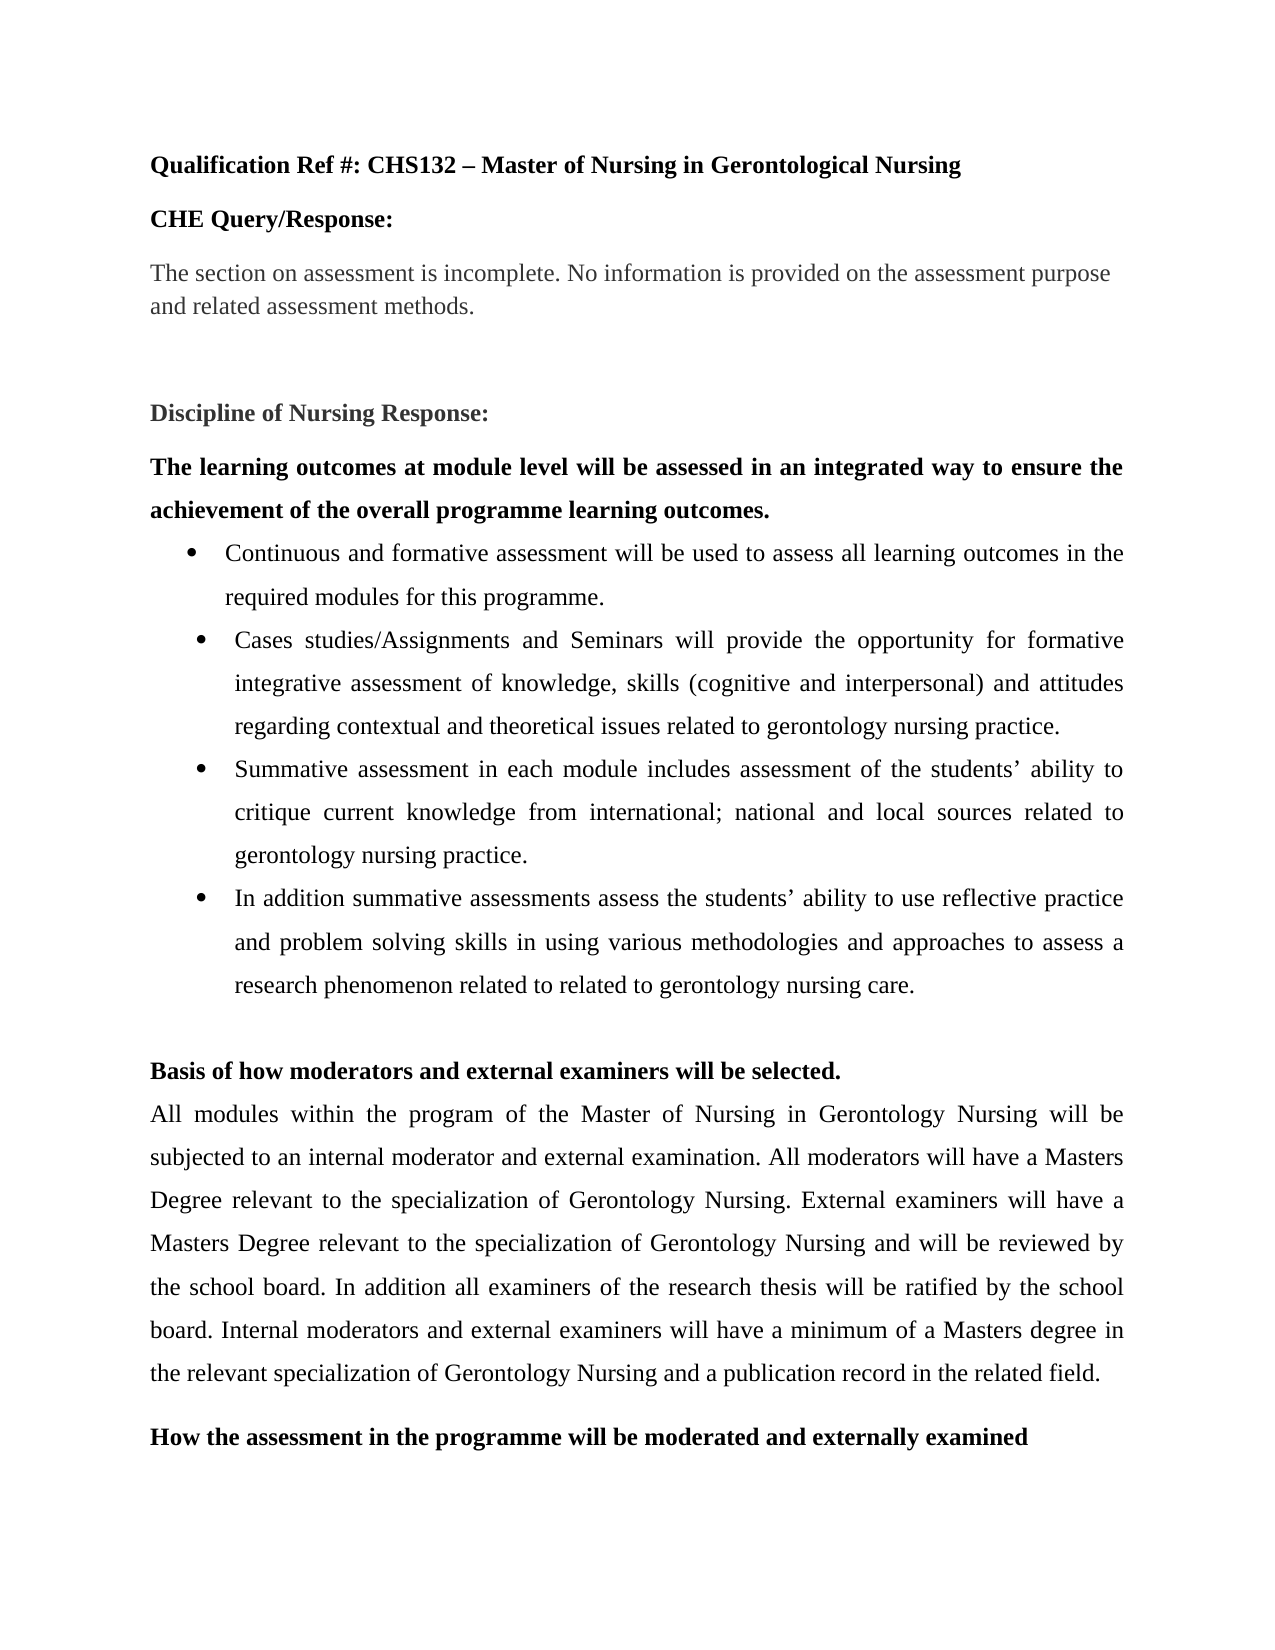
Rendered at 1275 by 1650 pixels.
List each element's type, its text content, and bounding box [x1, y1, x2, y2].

text Qualification Ref #: CHS132 – Master of Nursing in Gerontological Nursing [150, 150, 1125, 179]
text CHE Query/Response: [150, 204, 1125, 233]
text The learning outcomes at module level will be assessed in an integrated way to ensure the achievement of the overall programme learning outcomes. [150, 452, 1125, 524]
list In addition summative assessments assess the students’ ability to use reflective practice and problem solving skills in using various methodologies and approaches to assess a research phenomenon related to related to gerontology nursing care. [197, 883, 1125, 998]
text How the assessment in the programme will be moderated and externally examined [150, 1422, 1125, 1451]
text The section on assessment is incomplete. No information is provided on the assessment purpose and related assessment methods. [150, 258, 1125, 319]
text Basis of how moderators and external examiners will be selected. [150, 1056, 1125, 1085]
list Continuous and formative assessment will be used to assess all learning outcomes in the required modules for this programme. [187, 538, 1125, 610]
text Discipline of Nursing Response: [150, 398, 1125, 427]
list Summative assessment in each module includes assessment of the students’ ability to critique current knowledge from international; national and local sources related to gerontology nursing practice. [197, 754, 1125, 869]
text All modules within the program of the Master of Nursing in Gerontology Nursing will be subjected to an internal moderator and external examination. All moderators will have a Masters Degree relevant to the specialization of Gerontology Nursing. External examiners will have a Masters Degree relevant to the specialization of Gerontology Nursing and will be reviewed by the school board. In addition all examiners of the research thesis will be ratified by the school board. Internal moderators and external examiners will have a minimum of a Masters degree in the relevant specialization of Gerontology Nursing and a publication record in the related field. [150, 1099, 1125, 1387]
list Cases studies/Assignments and Seminars will provide the opportunity for formative integrative assessment of knowledge, skills (cognitive and interpersonal) and attitudes regarding contextual and theoretical issues related to gerontology nursing practice. [197, 625, 1125, 740]
